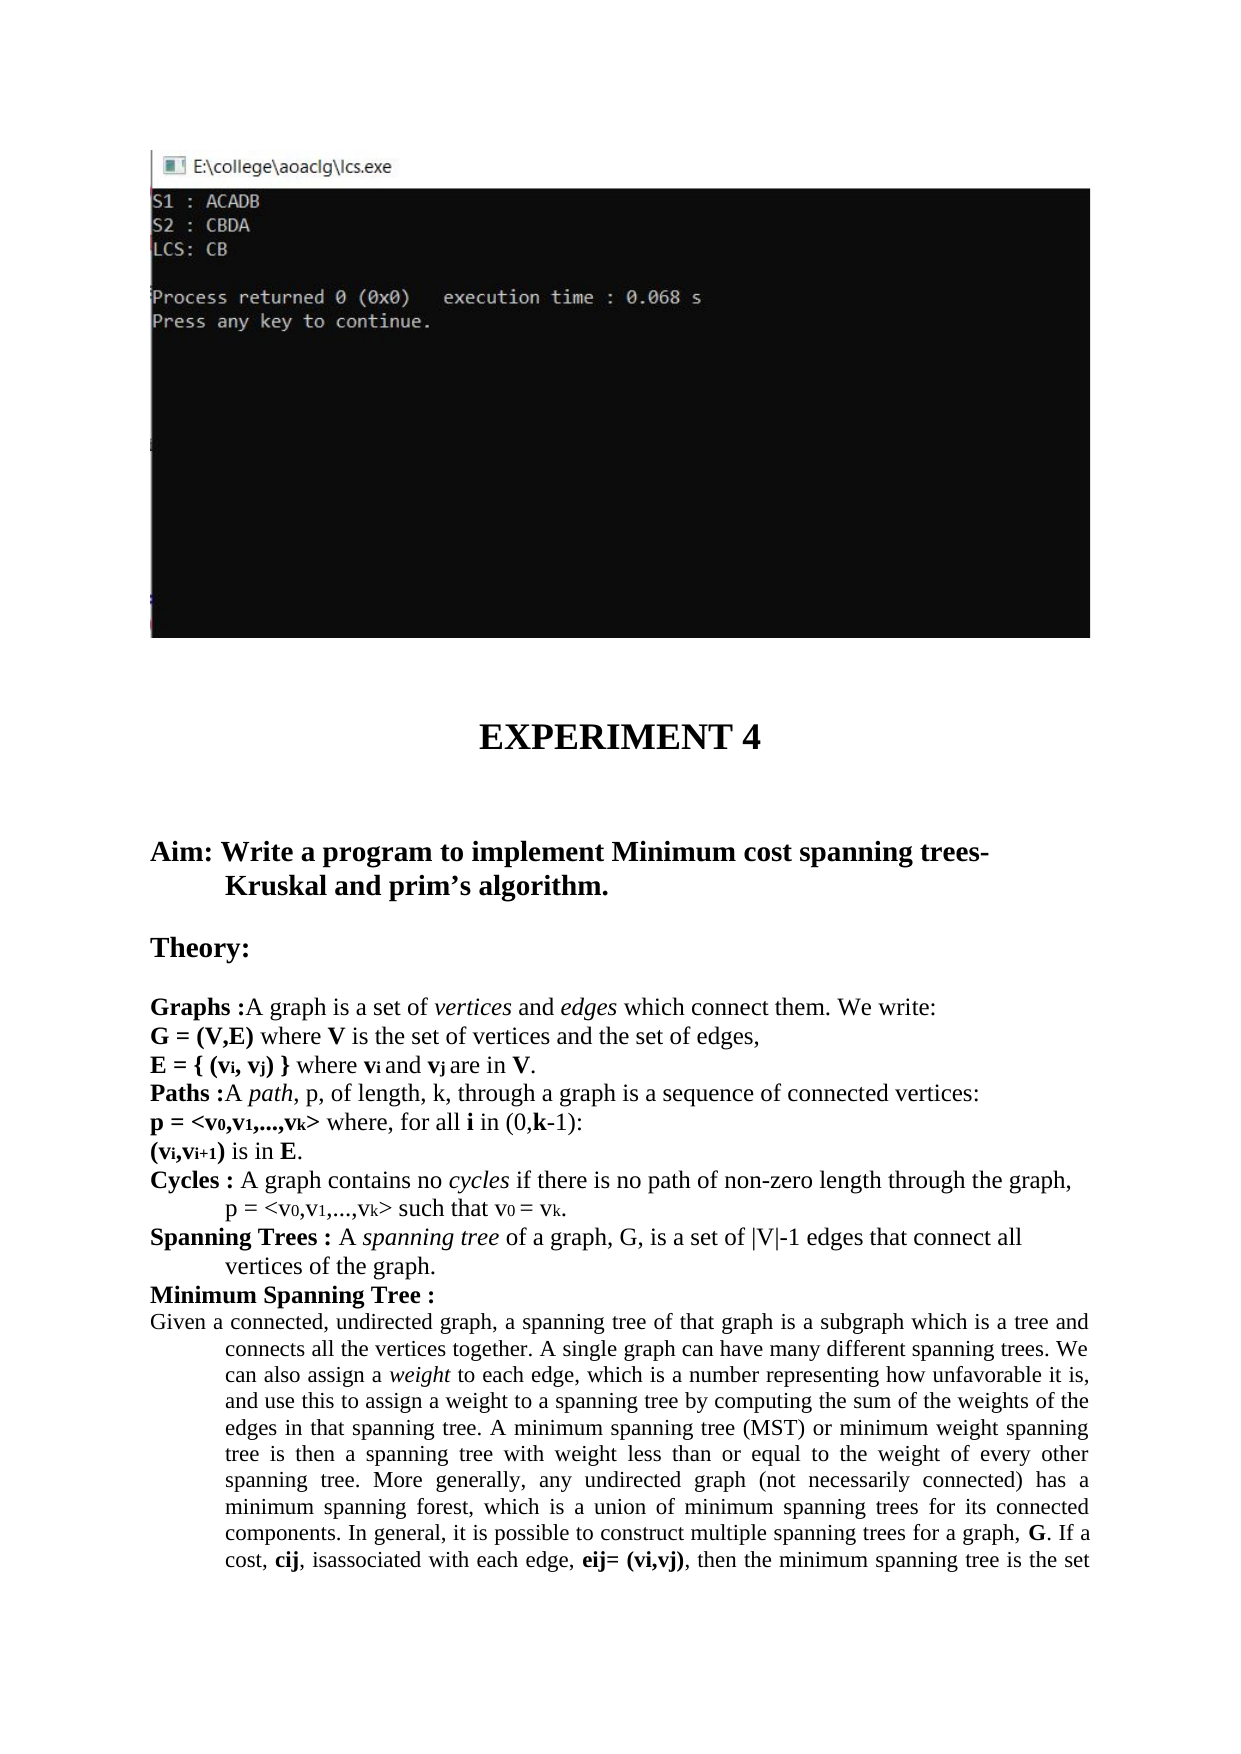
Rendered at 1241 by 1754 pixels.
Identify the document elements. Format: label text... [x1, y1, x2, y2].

text Cycles : A graph contains no cycles if there is no path of non-zero length through the graph, p = <v0,v1,...,vk> such that v0 = vk. [150, 1165, 1090, 1222]
text Aim: Write a program to implement Minimum cost spanning trees-Kruskal and prim’s algorithm. [150, 834, 1090, 901]
text (vi,vi+1) is in E. [150, 1136, 1090, 1165]
picture [150, 150, 1091, 638]
text p = <v0,v1,...,vk> where, for all i in (0,k-1): [150, 1107, 1090, 1136]
text EXPERIMENT 4 [150, 714, 1090, 758]
text G = (V,E) where V is the set of vertices and the set of edges, [150, 1021, 1090, 1050]
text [150, 1308, 1090, 1572]
text Graphs :A graph is a set of vertices and edges which connect them. We write: [150, 992, 1090, 1021]
text E = { (vi, vj) } where vi and vj are in V. [150, 1050, 1090, 1078]
text Minimum Spanning Tree : [150, 1280, 1090, 1308]
text Paths :A path, p, of length, k, through a graph is a sequence of connected vertices: [150, 1078, 1090, 1107]
text Spanning Trees : A spanning tree of a graph, G, is a set of |V|-1 edges that connect all vertices of the graph. [150, 1222, 1090, 1280]
text Theory: [150, 930, 1090, 963]
